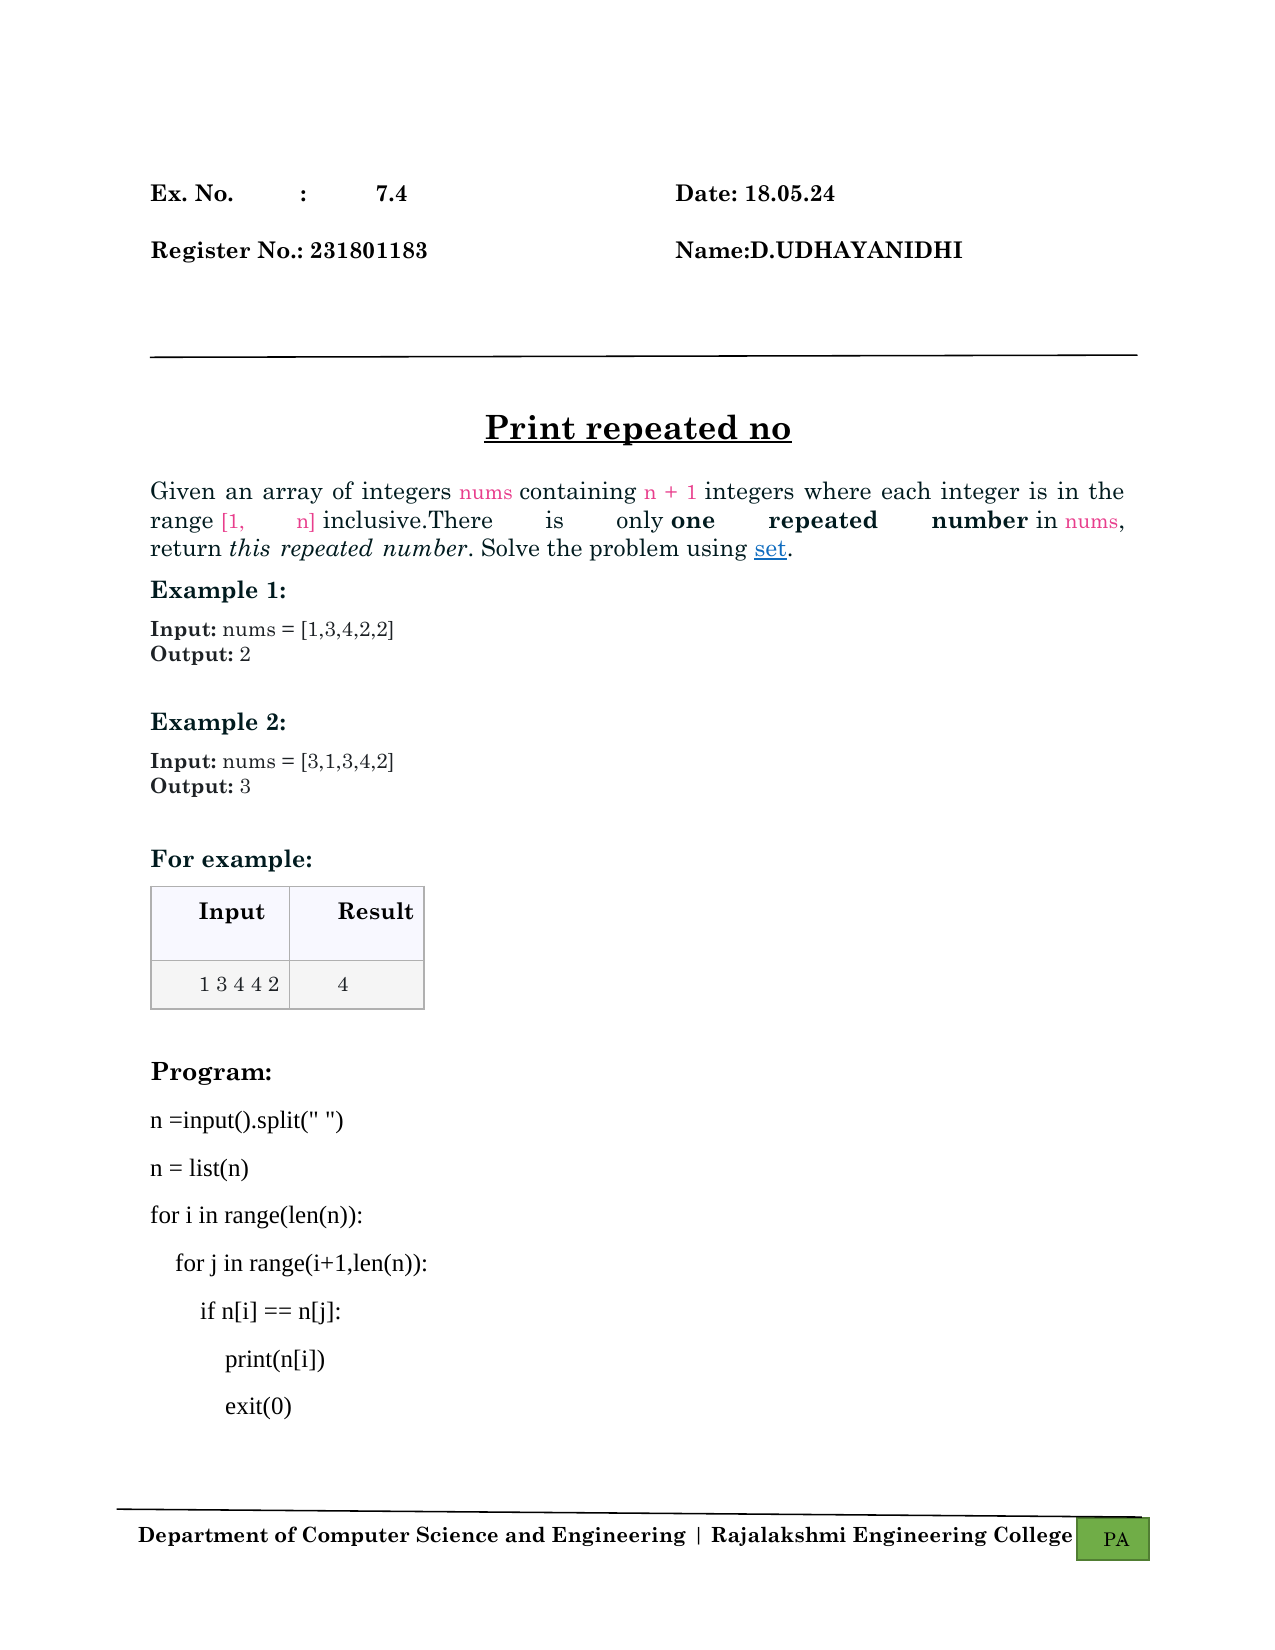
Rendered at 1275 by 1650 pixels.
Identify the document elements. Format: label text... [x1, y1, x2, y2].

text Given an array of integers nums containing n + 1 integers where each integer is in the range [1, n] inclusive.There is only one repeated number in nums, return this repeated number. Solve the problem using set. [150, 476, 1125, 562]
text for i in range(len(n)): [150, 1201, 1125, 1229]
text Print repeated no [150, 406, 1125, 446]
text for j in range(i+1,len(n)): [150, 1248, 1125, 1277]
text For example: [150, 844, 1125, 873]
text Example 2: [150, 706, 1125, 735]
text n =input().split(" ") [150, 1105, 1125, 1134]
text exit(0) [150, 1391, 1125, 1420]
text if n[i] == n[j]: [150, 1296, 1125, 1325]
text Register No.: 231801183 Name:D.UDHAYANIDHI [150, 236, 1125, 263]
text Output: 3 [150, 773, 1125, 798]
text Input: nums = [1,3,4,2,2] [150, 616, 1125, 641]
text Output: 2 [150, 641, 1125, 666]
text Input: nums = [3,1,3,4,2] [150, 748, 1125, 773]
text Ex. No. : 7.4 Date: 18.05.24 [150, 179, 1125, 207]
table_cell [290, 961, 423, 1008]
text print(n[i]) [150, 1344, 1125, 1372]
text n = list(n) [150, 1153, 1125, 1182]
text Program: [150, 1056, 1125, 1086]
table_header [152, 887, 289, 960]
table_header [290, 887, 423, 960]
text Example 1: [150, 574, 1125, 603]
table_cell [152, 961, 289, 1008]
